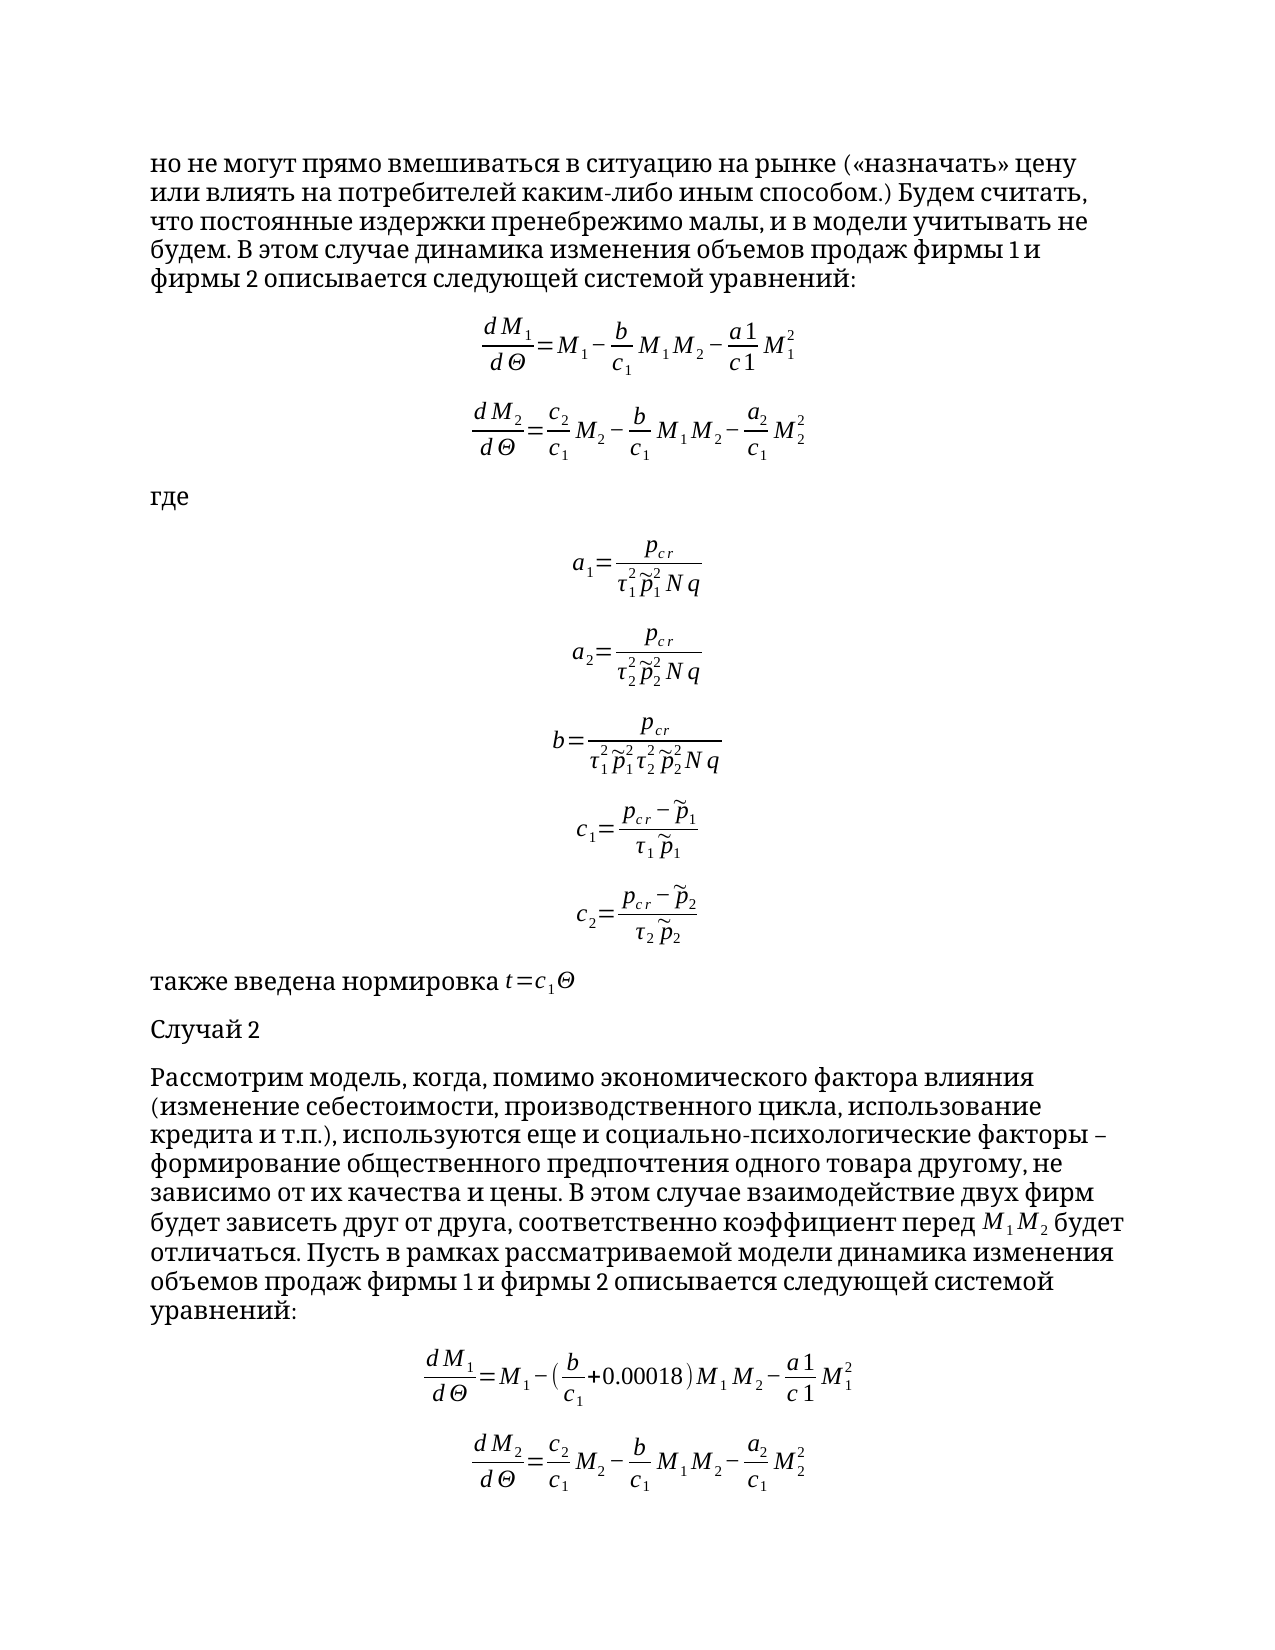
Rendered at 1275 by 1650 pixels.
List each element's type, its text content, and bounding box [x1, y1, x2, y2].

text также введена нормировка [150, 966, 1125, 998]
text где [150, 483, 1125, 511]
text Рассмотрим модель, когда, помимо экономического фактора влияния (изменение себестоимости, производственного цикла, использование кредита и т.п.), используются еще и социально-психологические факторы – формирование общественного предпочтения одного товара другому, не зависимо от их качества и цены. В этом случае взаимодействие двух фирм будет зависеть друг от друга, соответственно коэффициент перед будет отличаться. Пусть в рамках рассматриваемой модели динамика изменения объемов продаж фирмы 1 и фирмы 2 описывается следующей системой уравнений: [150, 1064, 1125, 1325]
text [150, 150, 1125, 294]
text Случай 2 [150, 1016, 1125, 1045]
